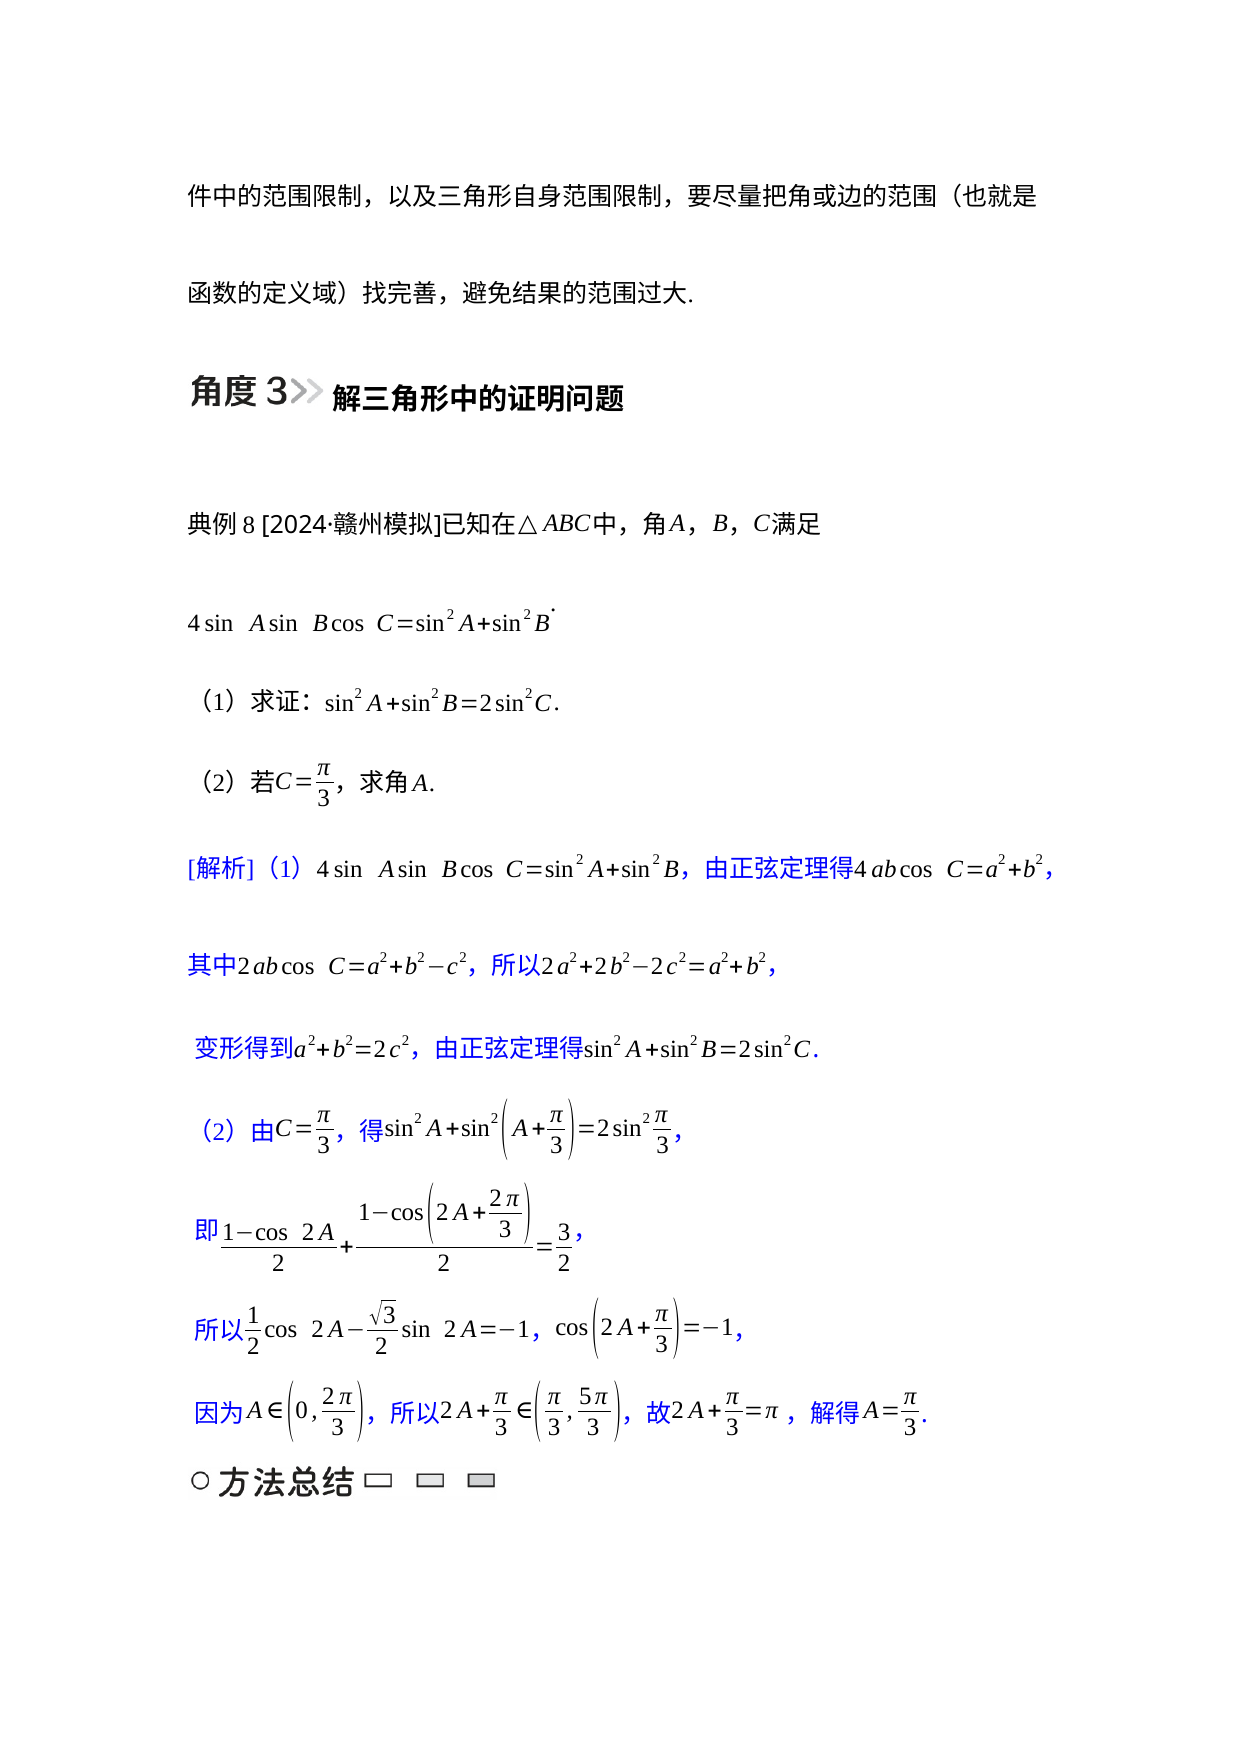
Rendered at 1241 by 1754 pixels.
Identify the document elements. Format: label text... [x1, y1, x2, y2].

picture [187, 371, 325, 409]
text [解析]（1），由正弦定理得，其中，所以， [187, 834, 1053, 996]
text （1）求证：. [187, 667, 1053, 732]
subtitle 解三角形中的证明问题角度3 [187, 372, 1053, 437]
text 所以，， [187, 1296, 1053, 1361]
text （2）若，求角. [187, 751, 1053, 816]
text 变形得到，由正弦定理得. [187, 1014, 1053, 1079]
text 即， [187, 1181, 1053, 1278]
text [187, 162, 1053, 324]
text 因为，所以，故 ，解得. [187, 1379, 1053, 1444]
picture [187, 1462, 498, 1500]
text 典例8 [2024·赣州模拟]已知在中，角，，满足. [187, 491, 1053, 653]
text （2）由，得， [187, 1097, 1053, 1162]
